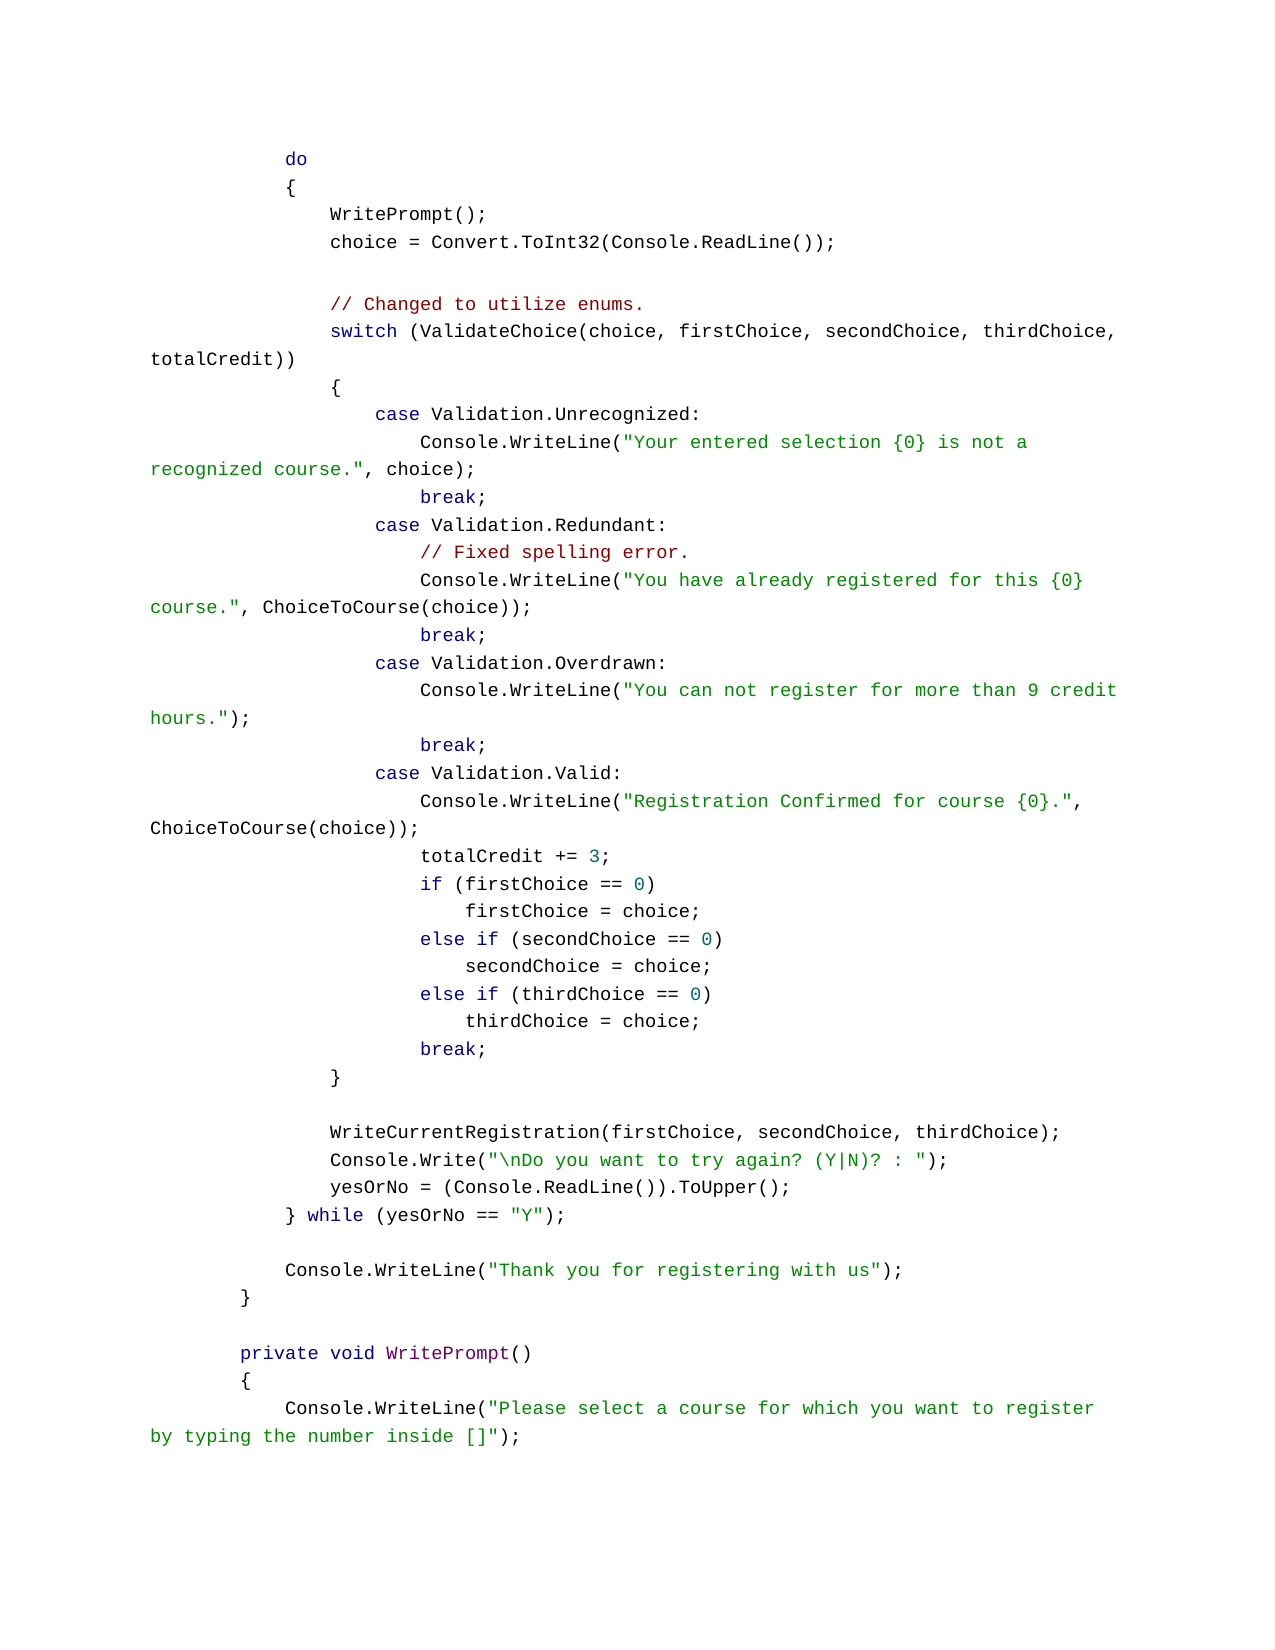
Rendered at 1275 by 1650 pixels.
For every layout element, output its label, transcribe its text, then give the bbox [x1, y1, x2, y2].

text // Changed to utilize enums. [150, 294, 1125, 316]
text Console.WriteLine("You have already registered for this {0} course.", ChoiceToCourse(choice)); [150, 571, 1125, 619]
text { [150, 178, 1125, 199]
text private void WritePrompt() [150, 1343, 1125, 1365]
text else if (secondChoice == 0) [150, 929, 1125, 951]
text yesOrNo = (Console.ReadLine()).ToUpper(); [150, 1178, 1125, 1199]
text case Validation.Redundant: [150, 515, 1125, 537]
text case Validation.Unrecognized: [150, 405, 1125, 426]
text WritePrompt(); [150, 205, 1125, 226]
text { [150, 377, 1125, 399]
text } [150, 1288, 1125, 1309]
text } [150, 1067, 1125, 1089]
text Console.Write("\nDo you want to try again? (Y|N)? : "); [150, 1150, 1125, 1172]
text switch (ValidateChoice(choice, firstChoice, secondChoice, thirdChoice, totalCredit)) [150, 322, 1125, 371]
text break; [150, 488, 1125, 509]
text WriteCurrentRegistration(firstChoice, secondChoice, thirdChoice); [150, 1123, 1125, 1144]
text Console.WriteLine("Your entered selection {0} is not a recognized course.", choice); [150, 433, 1125, 481]
text Console.WriteLine("Please select a course for which you want to register by typing the number inside []"); [150, 1399, 1125, 1448]
text do [150, 150, 1125, 171]
text Console.WriteLine("Registration Confirmed for course {0}.", ChoiceToCourse(choice)); [150, 791, 1125, 840]
text break; [150, 1040, 1125, 1061]
text // Fixed spelling error. [150, 543, 1125, 564]
text Console.WriteLine("You can not register for more than 9 credit hours."); [150, 681, 1125, 730]
text Console.WriteLine("Thank you for registering with us"); [150, 1261, 1125, 1282]
text if (firstChoice == 0) [150, 874, 1125, 896]
text break; [150, 626, 1125, 647]
text } while (yesOrNo == "Y"); [150, 1206, 1125, 1227]
text firstChoice = choice; [150, 902, 1125, 923]
text case Validation.Valid: [150, 764, 1125, 785]
text else if (thirdChoice == 0) [150, 985, 1125, 1006]
text secondChoice = choice; [150, 957, 1125, 978]
text totalCredit += 3; [150, 847, 1125, 868]
text thirdChoice = choice; [150, 1012, 1125, 1033]
text break; [150, 736, 1125, 757]
text case Validation.Overdrawn: [150, 653, 1125, 675]
text choice = Convert.ToInt32(Console.ReadLine()); [150, 233, 1125, 254]
text { [150, 1371, 1125, 1392]
